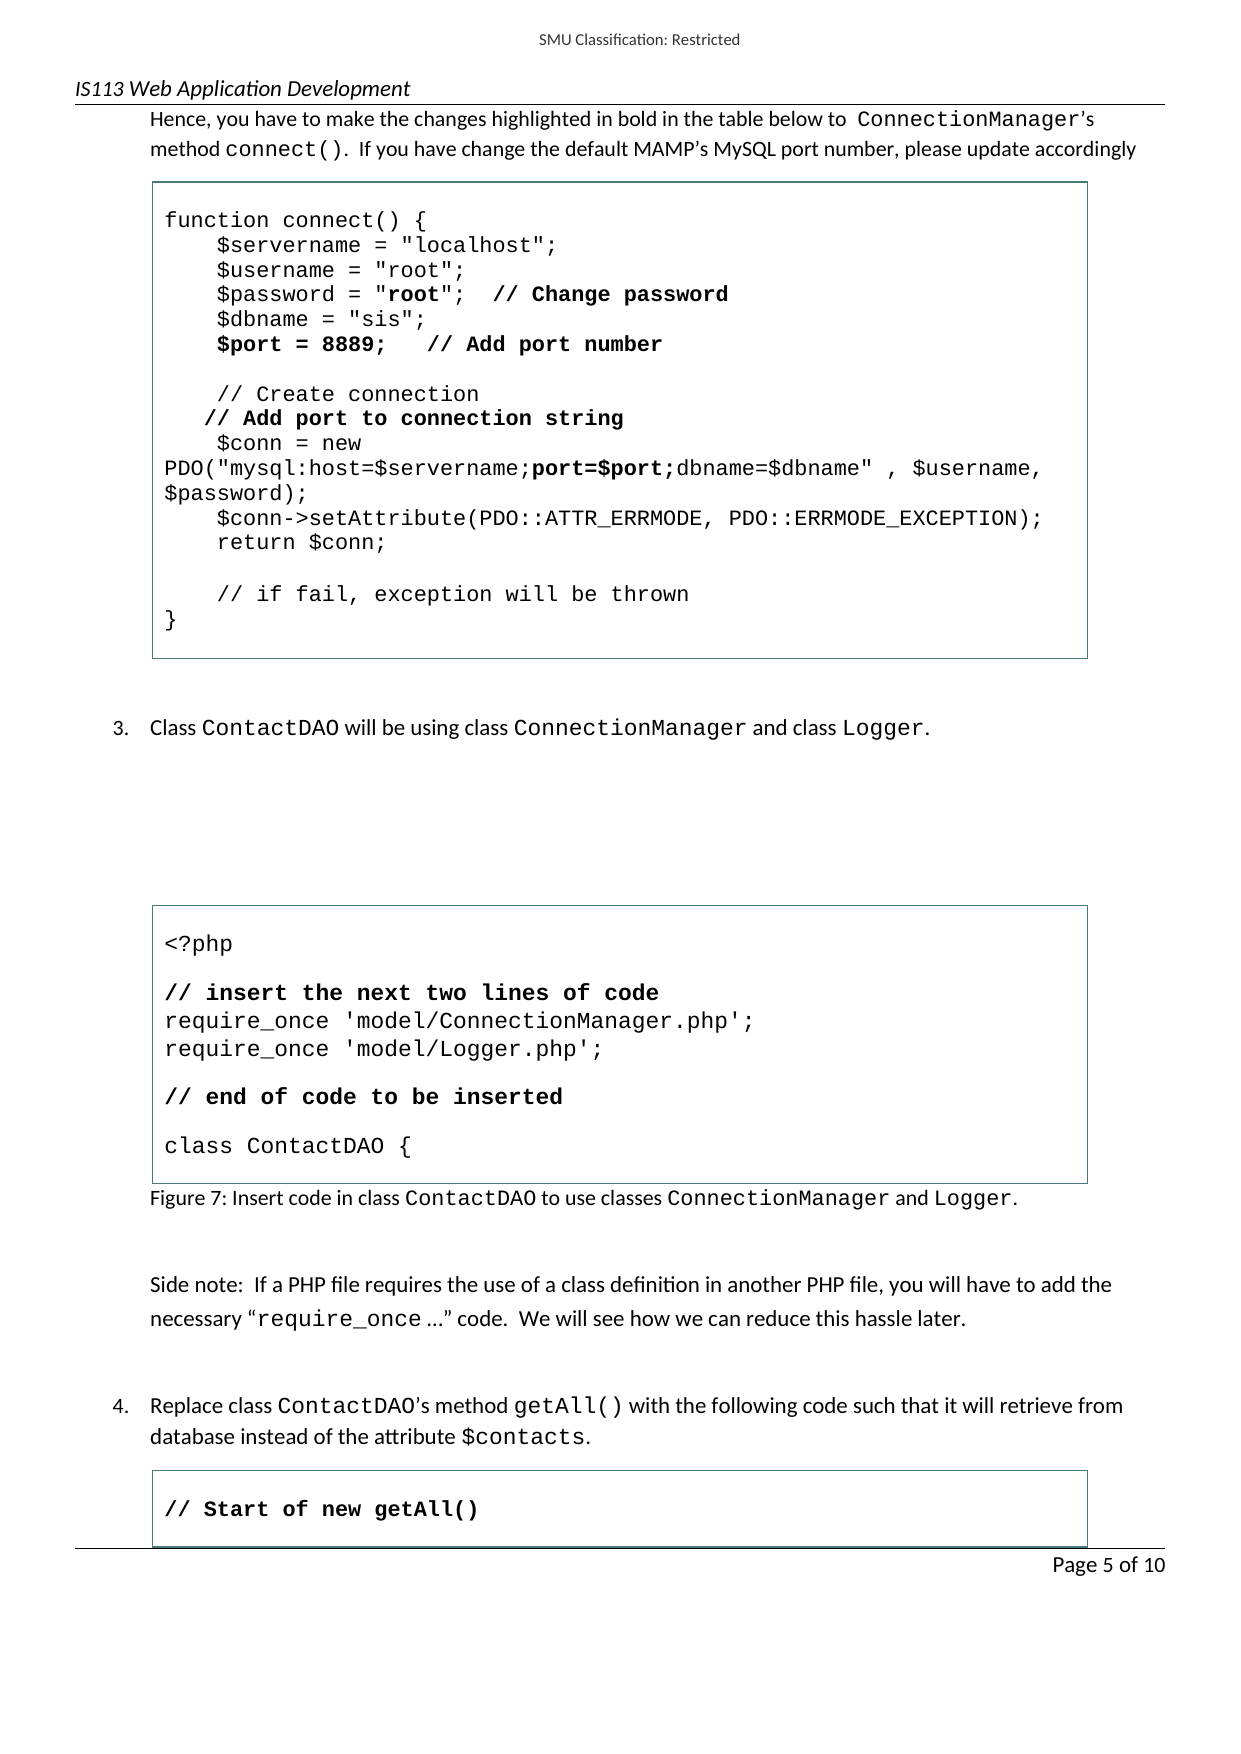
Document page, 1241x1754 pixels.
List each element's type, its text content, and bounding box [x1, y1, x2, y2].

list Replace class ContactDAO’s method getAll() with the following code such that it will retrieve from database instead of the attribute $contacts. [112, 1391, 1165, 1451]
text Hence, you have to make the changes highlighted in bold in the table below to ConnectionManager’s method connect(). If you have change the default MAMP’s MySQL port number, please update accordingly [150, 105, 1165, 163]
text Figure 7: Insert code in class ContactDAO to use classes ConnectionManager and Logger. [150, 1184, 1165, 1244]
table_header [153, 1471, 1087, 1546]
table_header <?php // insert the next two lines of code require_once 'model/ConnectionManager.php'; require_once 'model/Logger.php'; // end of code to be inserted class ContactDAO { [153, 906, 1087, 1183]
list Class ContactDAO will be using class ConnectionManager and class Logger. [112, 713, 1165, 742]
table_header function connect() { $servername = "localhost"; $username = "root"; $password = "root"; // Change password $dbname = "sis"; $port = 8889; // Add port number // Create connection // Add port to connection string $conn = new PDO("mysql:host=$servername;port=$port;dbname=$dbname" , $username, $password); $conn->setAttribute(PDO::ATTR_ERRMODE, PDO::ERRMODE_EXCEPTION); return $conn; // if fail, exception will be thrown } [153, 183, 1087, 658]
text Side note: If a PHP file requires the use of a class definition in another PHP file, you will have to add the necessary “require_once …” code. We will see how we can reduce this hassle later. [150, 1270, 1165, 1365]
